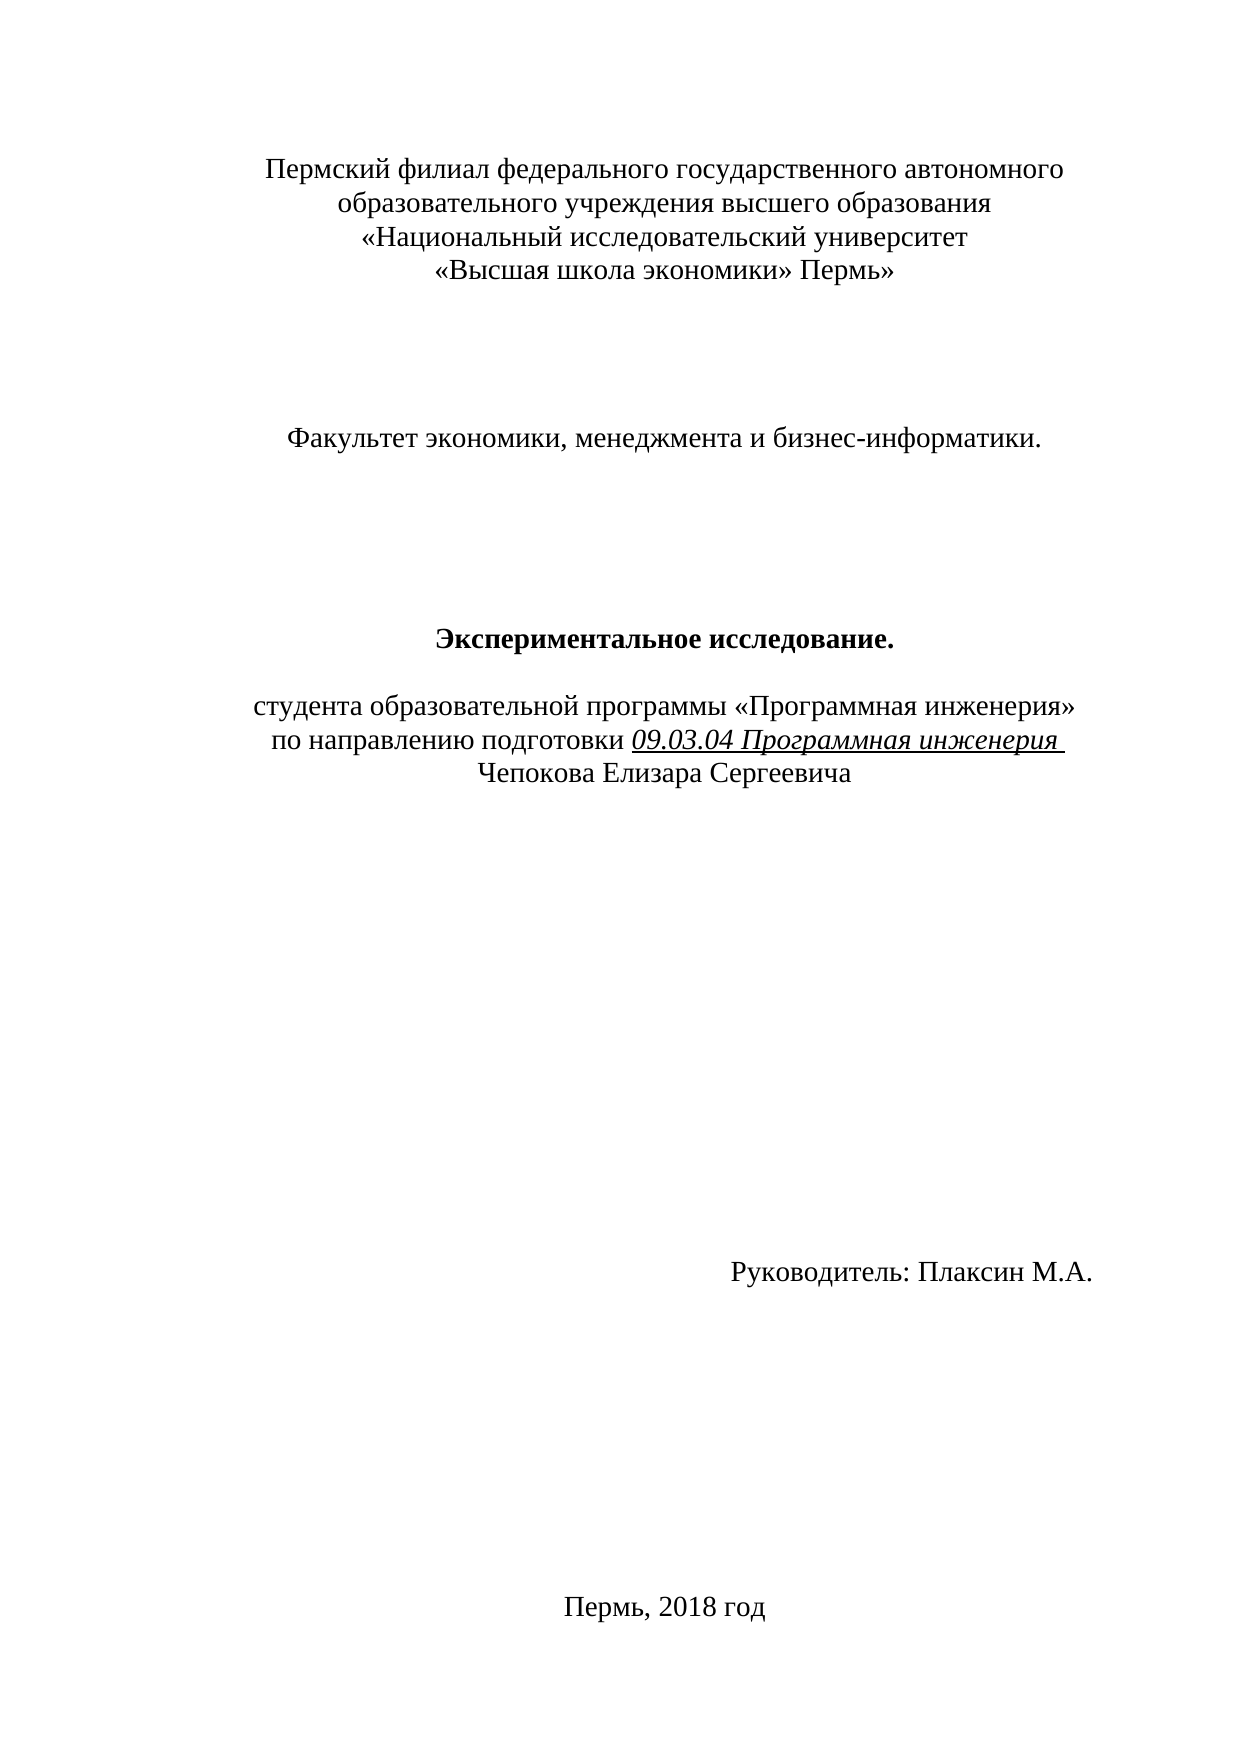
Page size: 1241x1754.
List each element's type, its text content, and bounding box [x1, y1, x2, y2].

text «Национальный исследовательский университет [177, 219, 1152, 252]
text Факультет экономики, менеджмента и бизнес-информатики. [177, 420, 1152, 453]
text Чепокова Елизара Сергеевича [177, 755, 1152, 789]
text Пермский филиал федерального государственного автономного образовательного учреждения высшего образования [177, 152, 1152, 219]
text по направлению подготовки 09.03.04 Программная инженерия [177, 722, 1152, 755]
text Экспериментальное исследование. [177, 621, 1152, 655]
text Пермь, 2018 год [177, 1589, 1152, 1623]
text Руководитель: Плаксин М.А. [177, 1254, 1093, 1287]
text «Высшая школа экономики» Пермь» [177, 252, 1152, 286]
text студента образовательной программы «Программная инженерия» [177, 688, 1152, 722]
